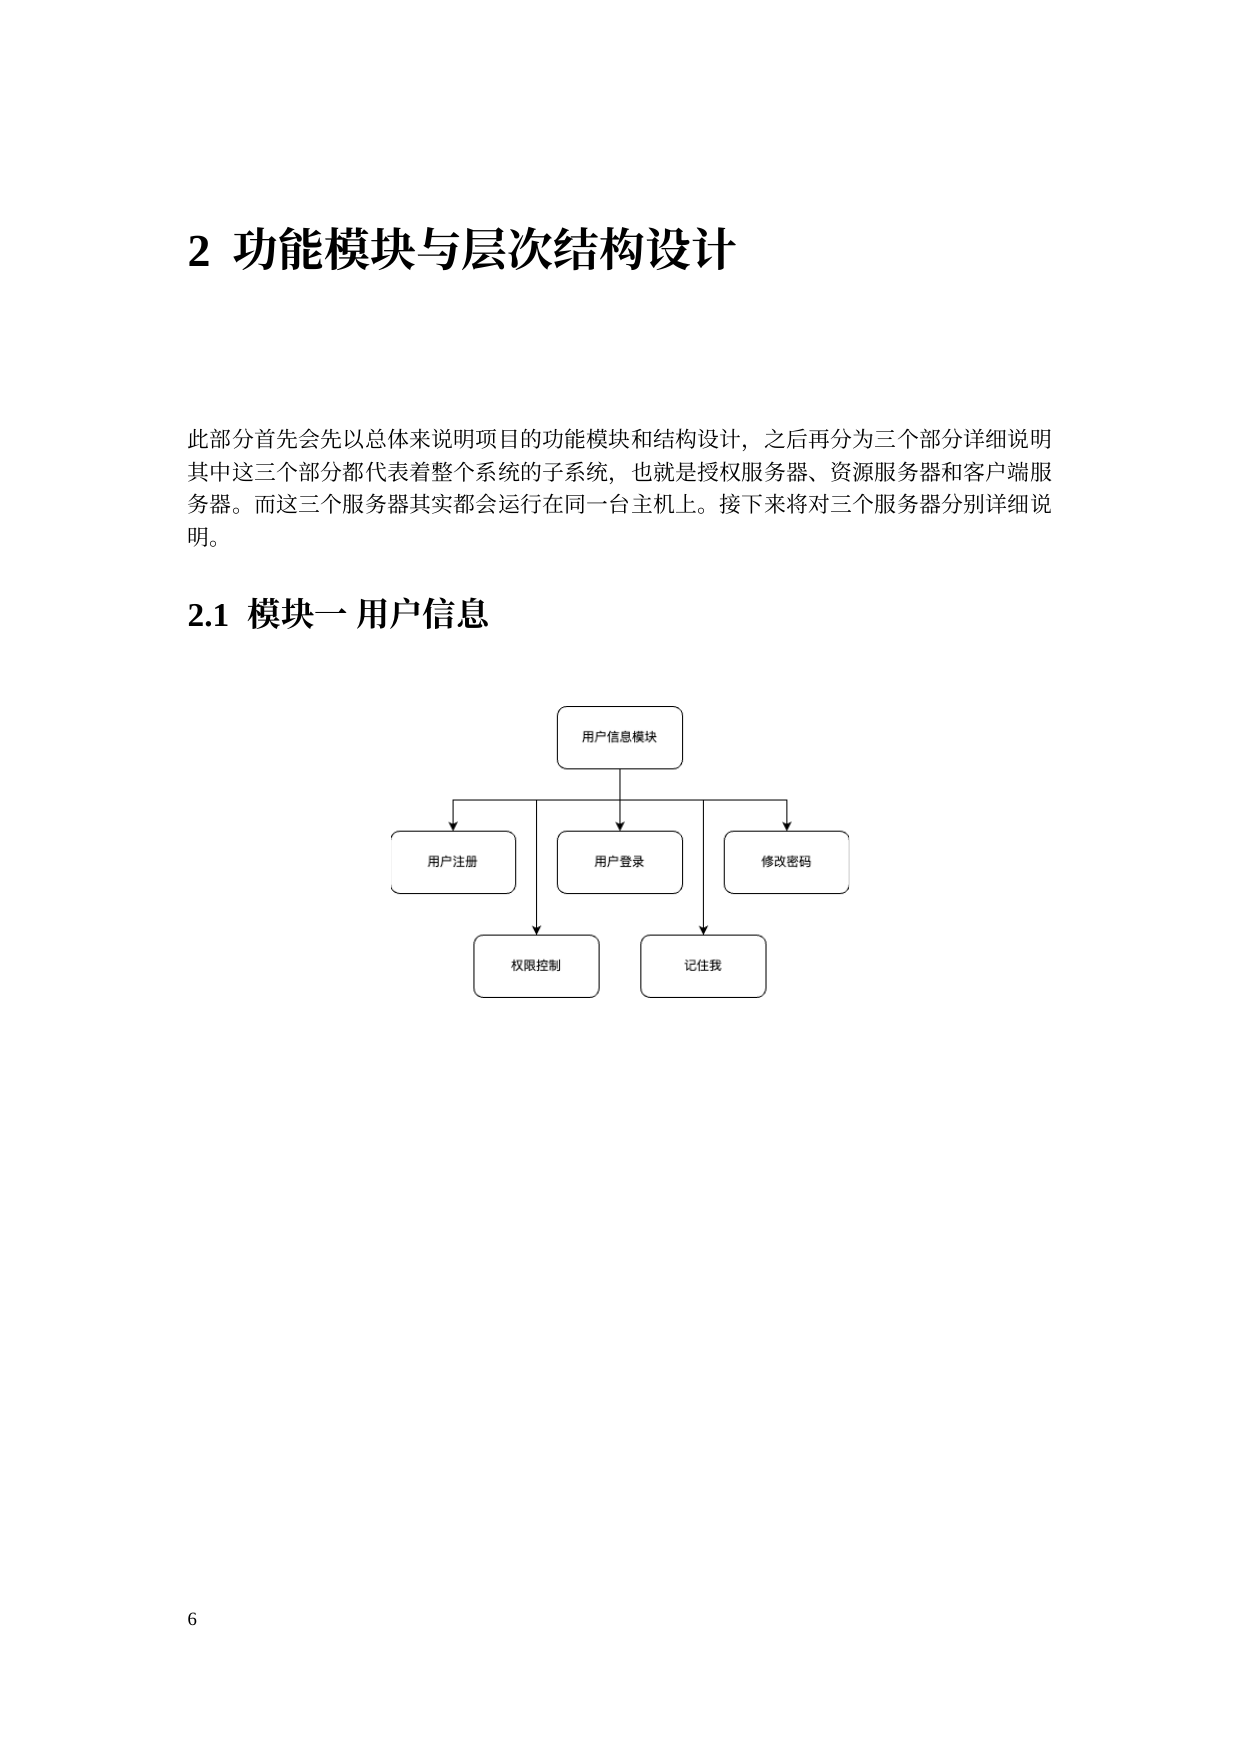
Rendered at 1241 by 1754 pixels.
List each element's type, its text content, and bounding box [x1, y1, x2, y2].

subtitle 模块一 用户信息 [187, 579, 1053, 644]
text 此部分首先会先以总体来说明项目的功能模块和结构设计，之后再分为三个部分详细说明，其中这三个部分都代表着整个系统的子系统，也就是授权服务器、资源服务器和客户端服务器。而这三个服务器其实都会运行在同一台主机上。接下来将对三个服务器分别详细说明。 [187, 422, 1053, 552]
picture [391, 706, 850, 998]
subtitle 功能模块与层次结构设计 [187, 197, 1053, 295]
